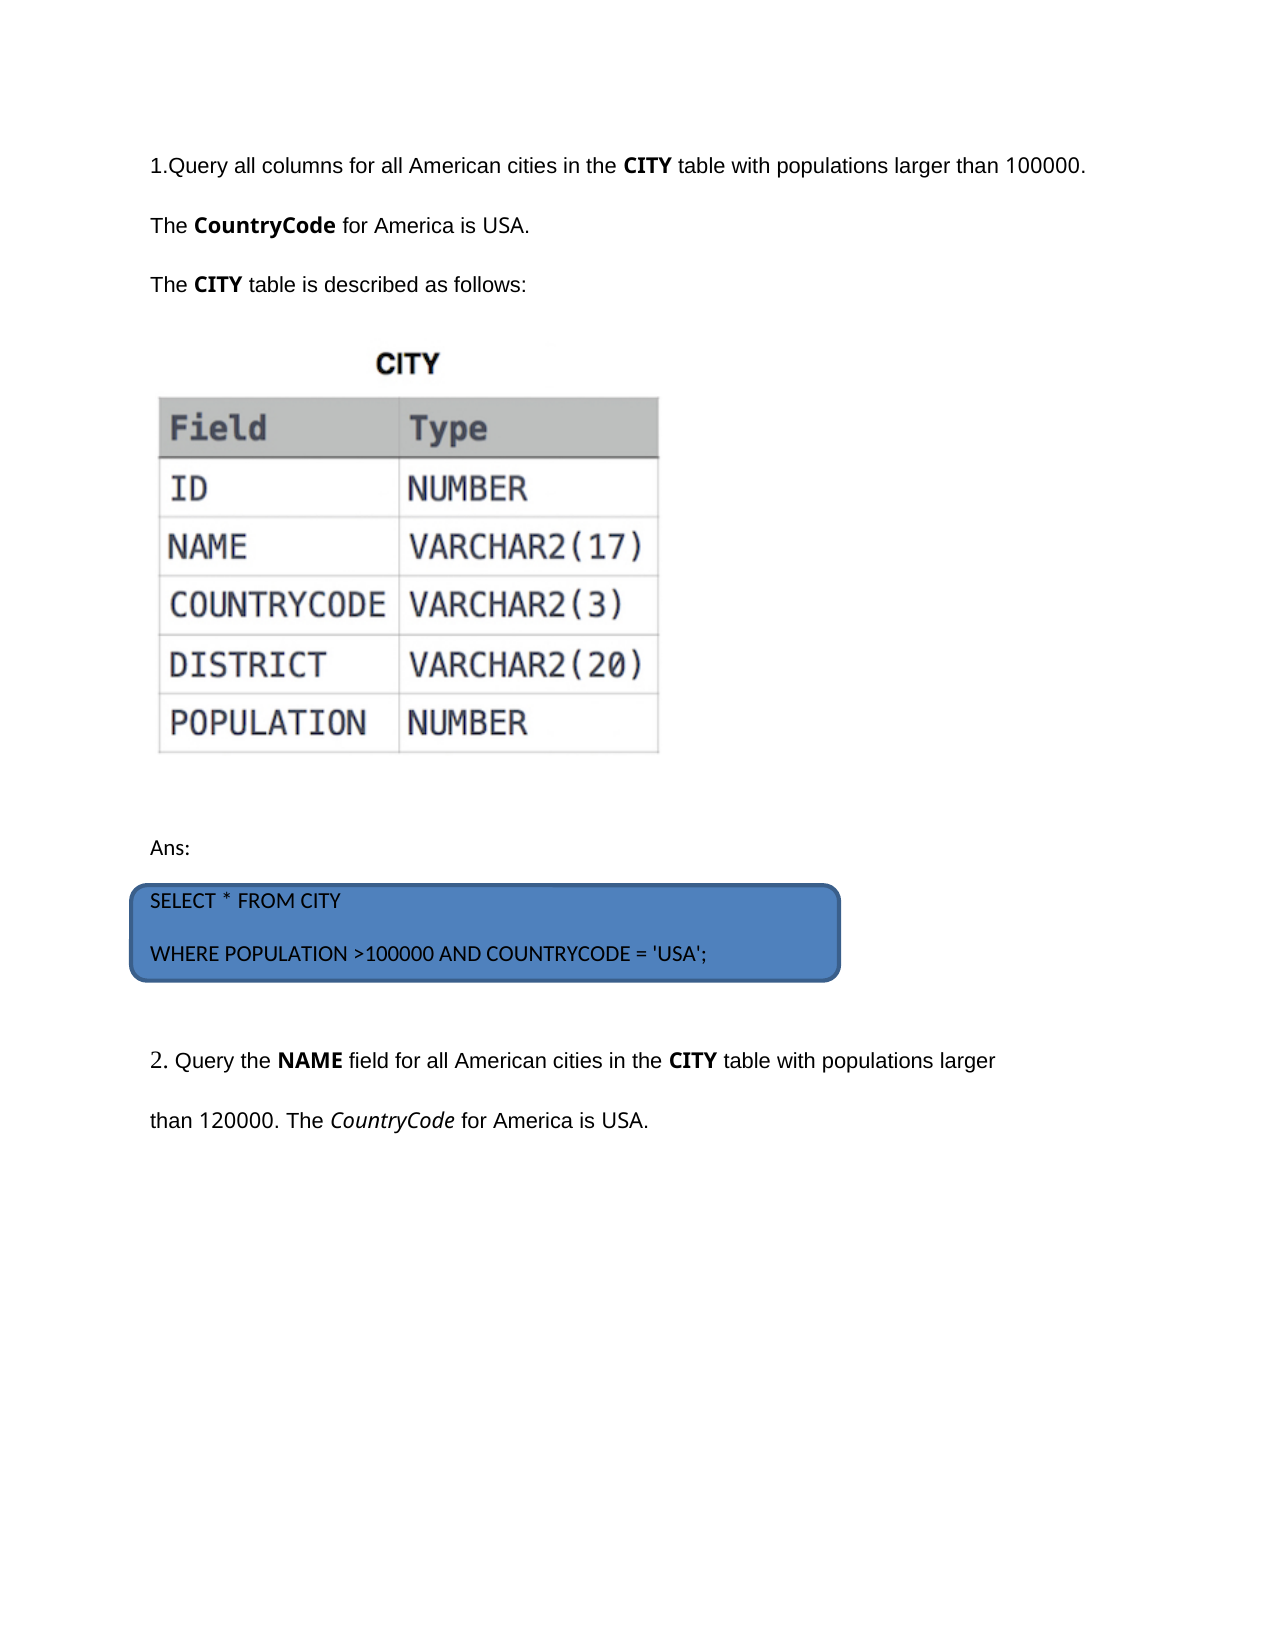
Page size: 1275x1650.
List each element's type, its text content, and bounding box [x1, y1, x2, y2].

text WHERE POPULATION >100000 AND COUNTRYCODE = 'USA'; [150, 939, 1125, 967]
text 2. Query the NAME field for all American cities in the CITY table with populations larger than 120000. The CountryCode for America is USA. [150, 1045, 1125, 1135]
text 1.Query all columns for all American cities in the CITY table with populations larger than 100000. The CountryCode for America is USA. [150, 150, 1125, 239]
text SELECT * FROM CITY [150, 886, 1125, 914]
text The CITY table is described as follows: [150, 269, 1125, 299]
text Ans: [150, 833, 1125, 861]
picture [155, 328, 663, 756]
